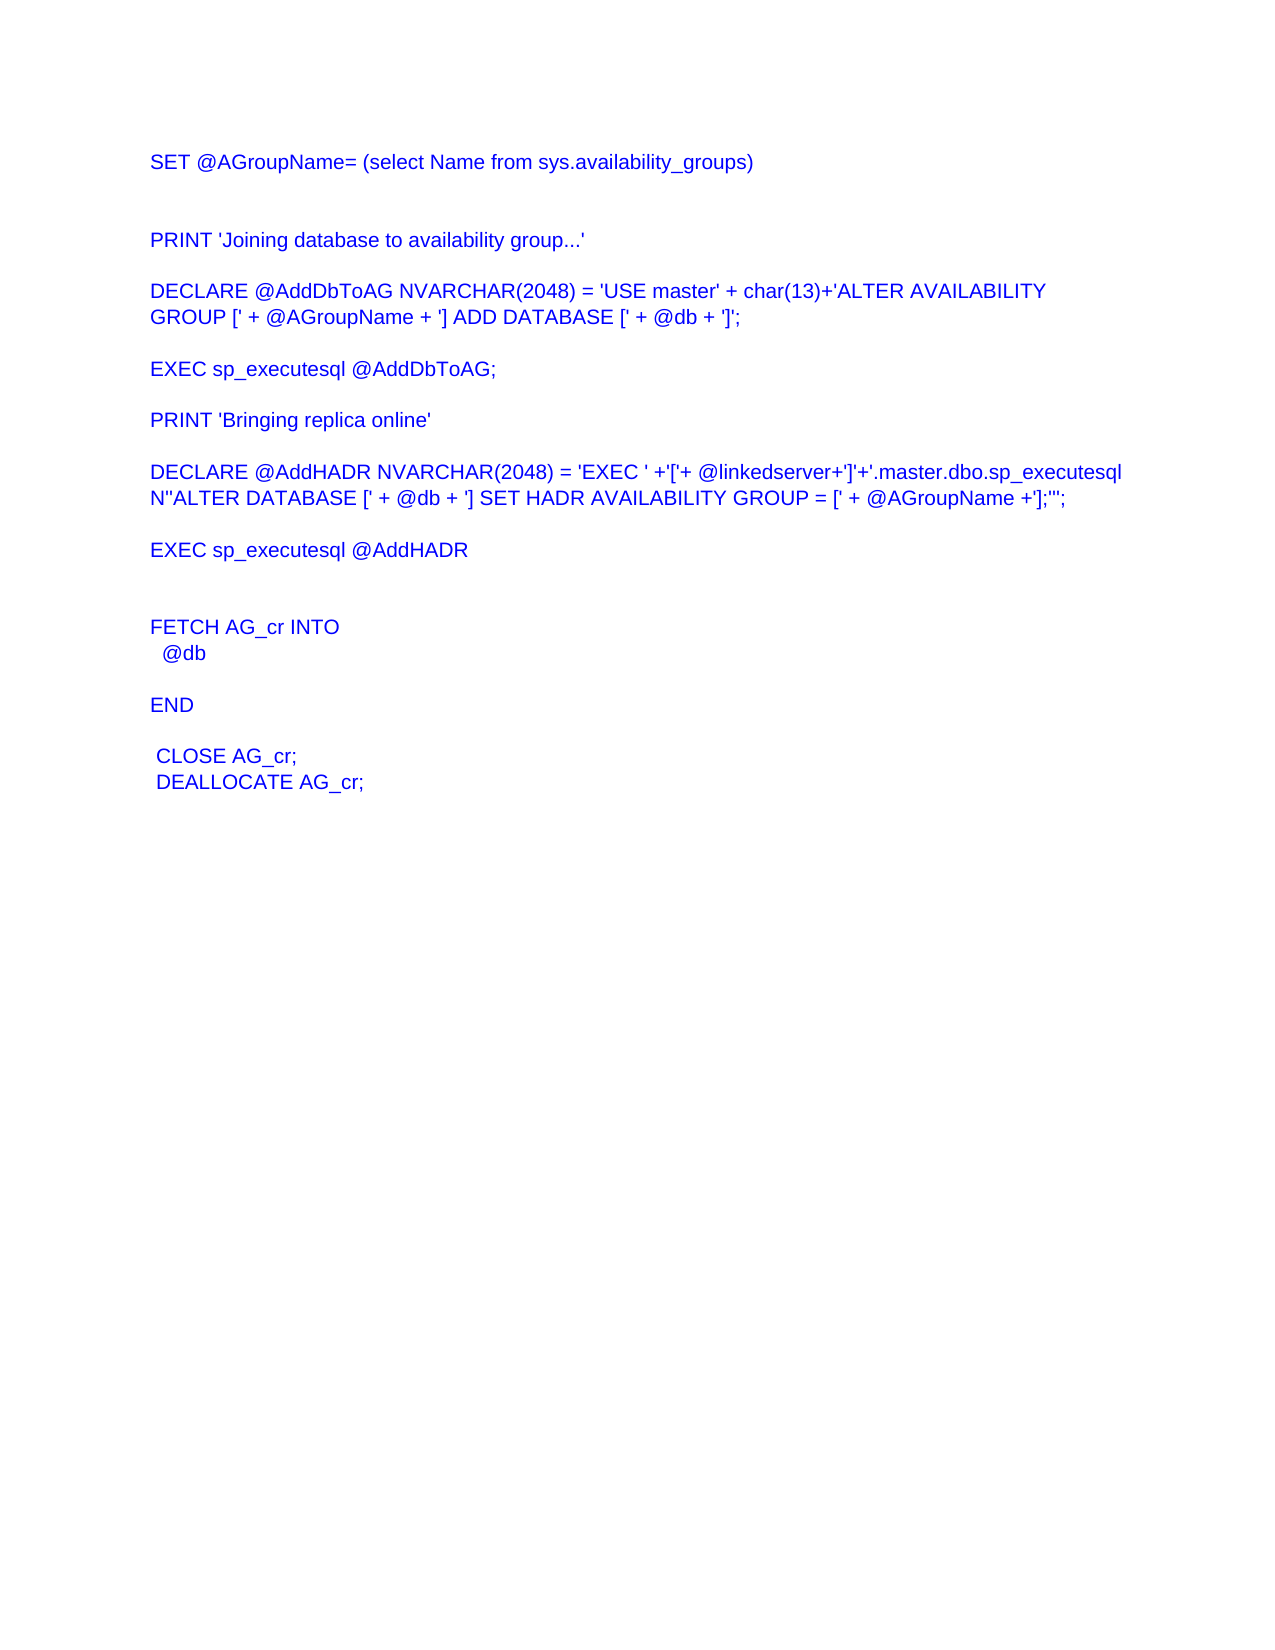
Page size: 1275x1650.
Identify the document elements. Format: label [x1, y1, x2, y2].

text [150, 150, 1125, 794]
